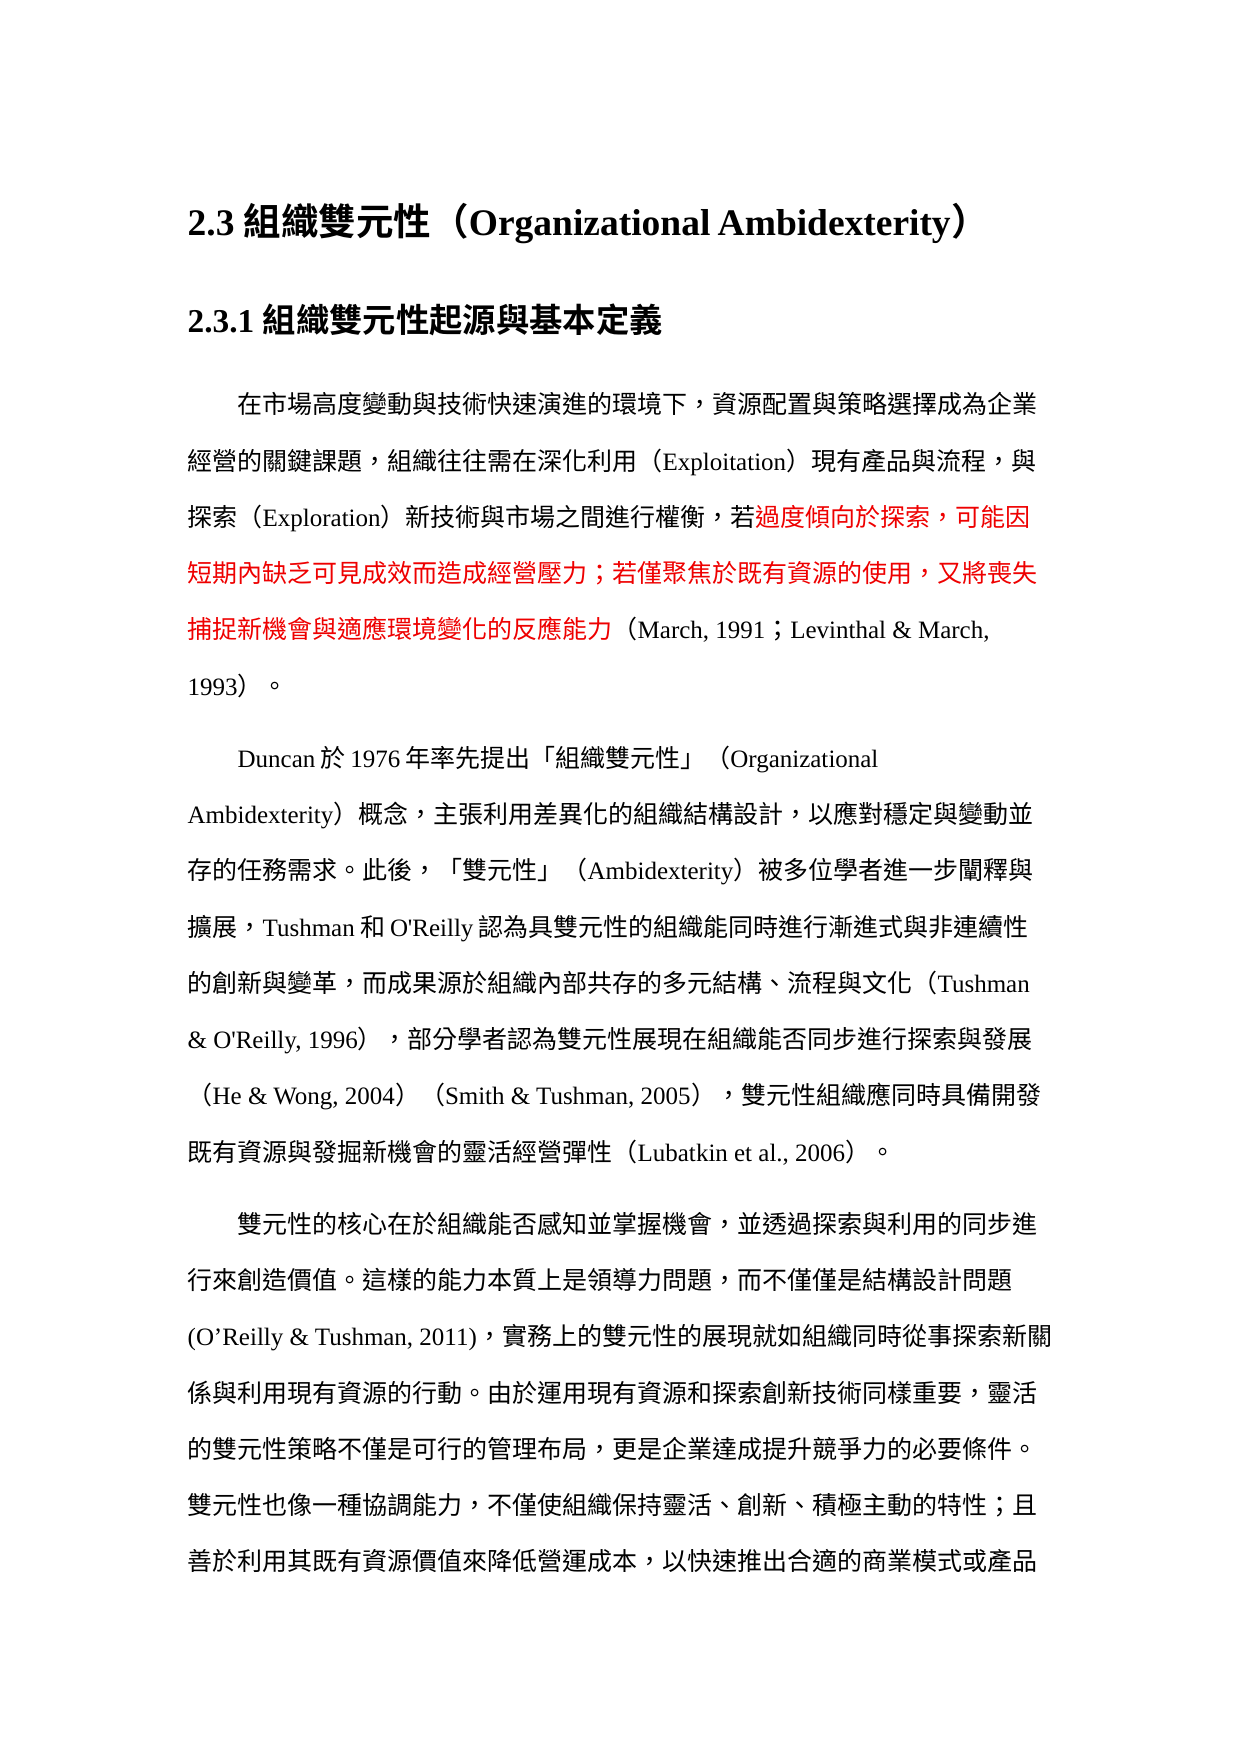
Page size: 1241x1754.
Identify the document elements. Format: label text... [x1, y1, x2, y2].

text Duncan於1976年率先提出「組織雙元性」（Organizational Ambidexterity）概念，主張利用差異化的組織結構設計，以應對穩定與變動並存的任務需求。此後，「雙元性」（Ambidexterity）被多位學者進一步闡釋與擴展，Tushman和O'Reilly認為具雙元性的組織能同時進行漸進式與非連續性的創新與變革，而成果源於組織內部共存的多元結構、流程與文化（Tushman & O'Reilly, 1996），部分學者認為雙元性展現在組織能否同步進行探索與發展（He & Wong, 2004）（Smith & Tushman, 2005），雙元性組織應同時具備開發既有資源與發掘新機會的靈活經營彈性（Lubatkin et al., 2006）。 [187, 738, 1053, 1169]
subtitle 2.3.1 組織雙元性起源與基本定義 [187, 281, 1053, 356]
text 在市場高度變動與技術快速演進的環境下，資源配置與策略選擇成為企業經營的關鍵課題，組織往往需在深化利用（Exploitation）現有產品與流程，與探索（Exploration）新技術與市場之間進行權衡，若過度傾向於探索，可能因短期內缺乏可見成效而造成經營壓力；若僅聚焦於既有資源的使用，又將喪失捕捉新機會與適應環境變化的反應能力（March, 1991；Levinthal & March, 1993）。 [187, 384, 1053, 703]
subtitle 2.3 組織雙元性（Organizational Ambidexterity） [187, 181, 1053, 256]
